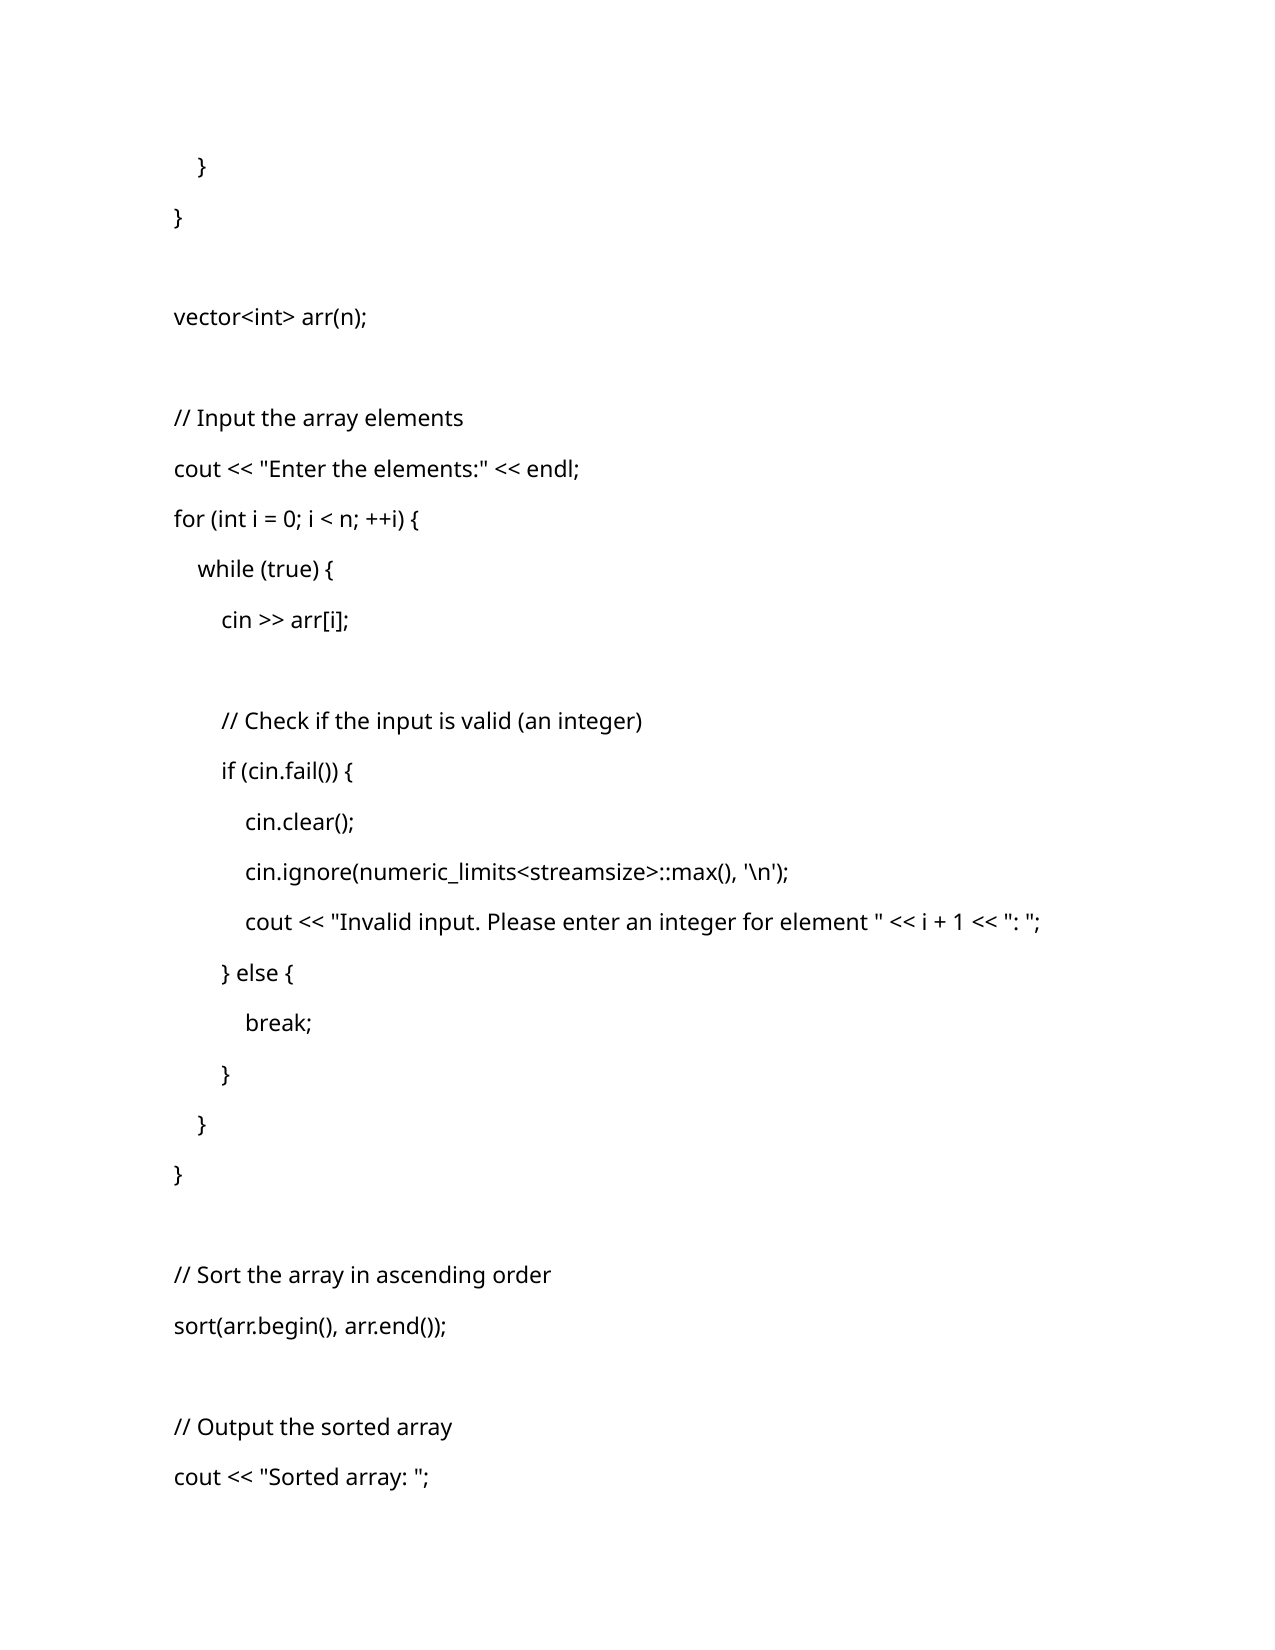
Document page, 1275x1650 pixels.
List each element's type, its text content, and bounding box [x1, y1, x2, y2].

text // Output the sorted array [150, 1410, 1125, 1442]
text } [150, 1057, 1125, 1089]
text if (cin.fail()) { [150, 755, 1125, 786]
text } [150, 200, 1125, 232]
text } [150, 1108, 1125, 1139]
text vector<int> arr(n); [150, 301, 1125, 332]
text cin.clear(); [150, 805, 1125, 837]
text cout << "Sorted array: "; [150, 1461, 1125, 1492]
text // Sort the array in ascending order [150, 1259, 1125, 1290]
text while (true) { [150, 553, 1125, 584]
text } [150, 1158, 1125, 1189]
text for (int i = 0; i < n; ++i) { [150, 503, 1125, 534]
text cin.ignore(numeric_limits<streamsize>::max(), '\n'); [150, 856, 1125, 887]
text } [150, 150, 1125, 181]
text // Input the array elements [150, 402, 1125, 433]
text // Check if the input is valid (an integer) [150, 704, 1125, 736]
text break; [150, 1007, 1125, 1038]
text sort(arr.begin(), arr.end()); [150, 1309, 1125, 1341]
text } else { [150, 957, 1125, 988]
text cout << "Enter the elements:" << endl; [150, 452, 1125, 484]
text cin >> arr[i]; [150, 604, 1125, 635]
text cout << "Invalid input. Please enter an integer for element " << i + 1 << ": "; [150, 906, 1125, 937]
